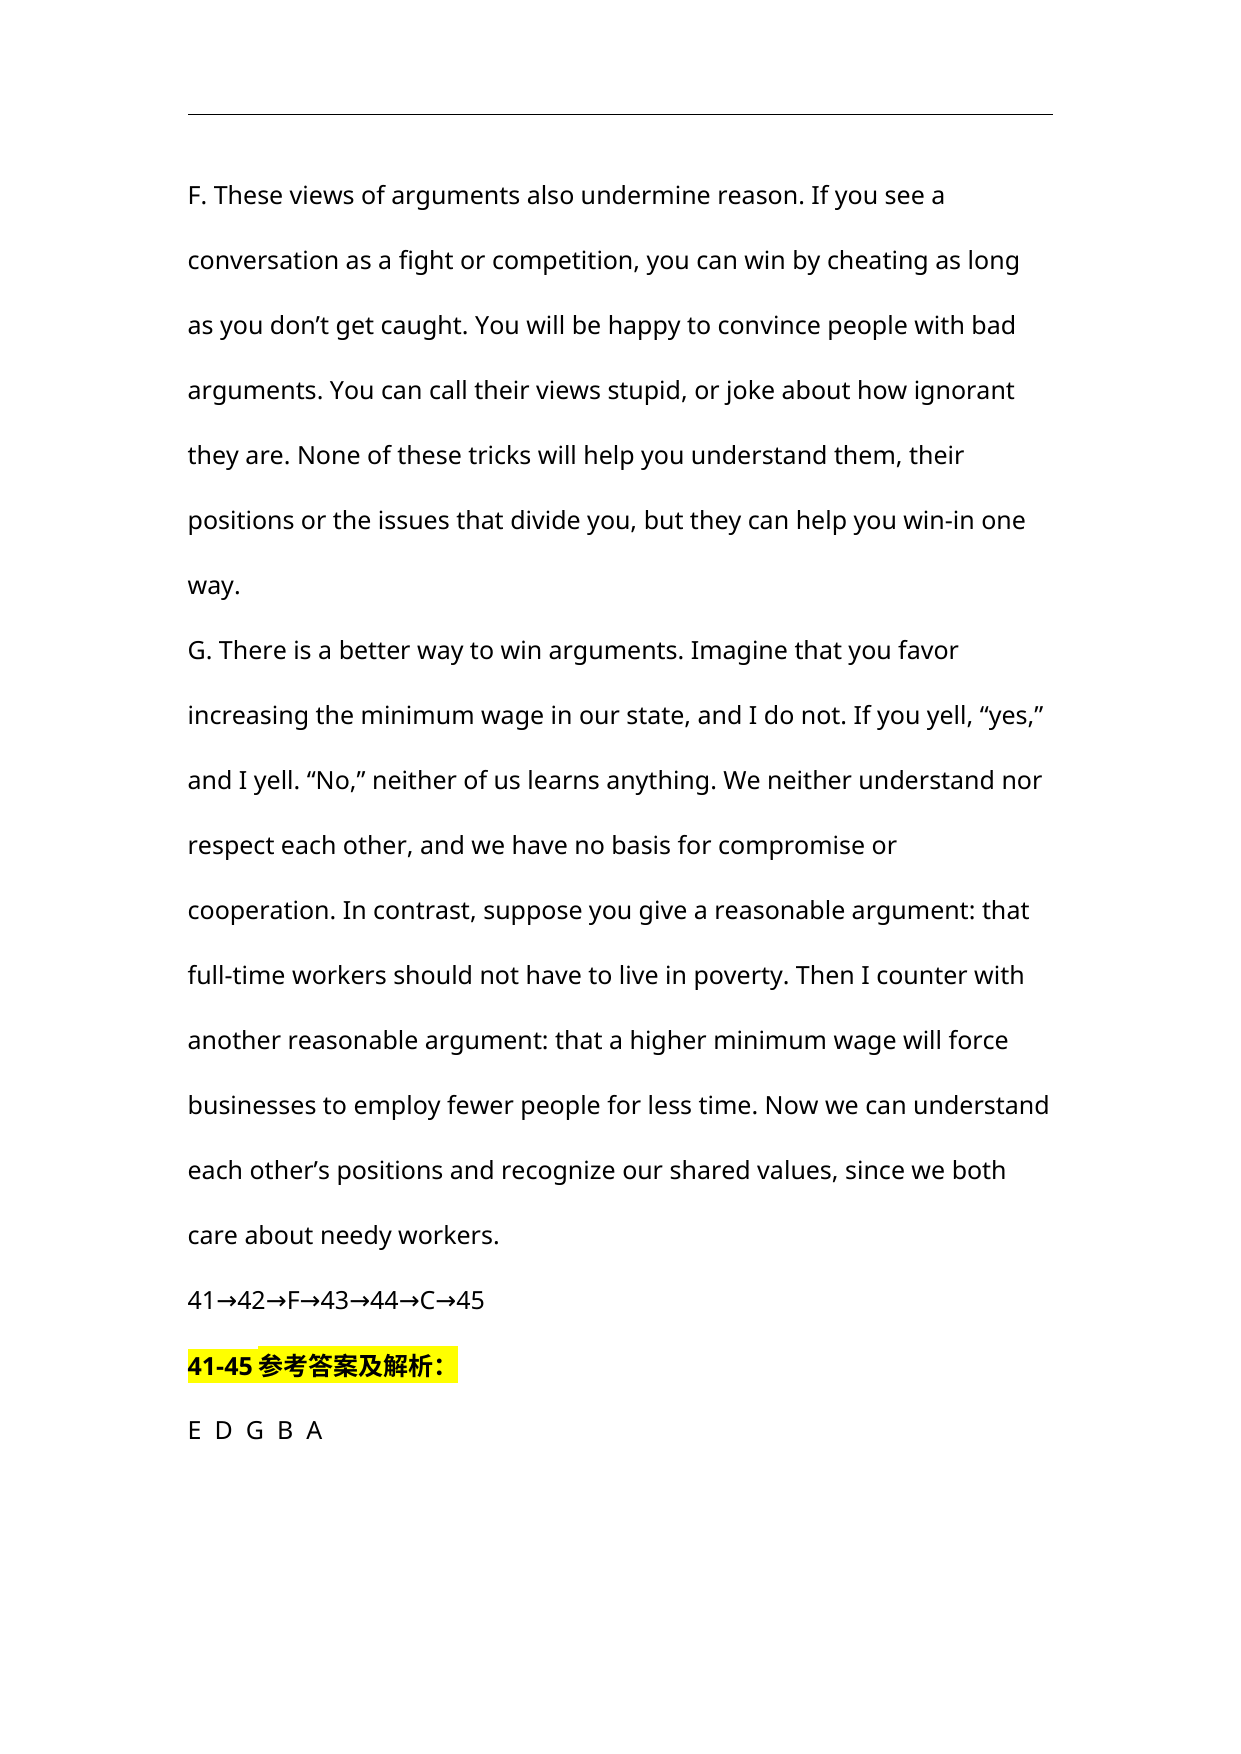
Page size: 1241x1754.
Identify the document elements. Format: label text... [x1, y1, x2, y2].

text 41-45参考答案及解析： [187, 1332, 1053, 1397]
text 41→42→F→43→44→C→45 [187, 1267, 1053, 1332]
text G. There is a better way to win arguments. Imagine that you favor increasing the minimum wage in our state, and I do not. If you yell, “yes,” and I yell. “No,” neither of us learns anything. We neither understand nor respect each other, and we have no basis for compromise or cooperation. In contrast, suppose you give a reasonable argument: that full-time workers should not have to live in poverty. Then I counter with another reasonable argument: that a higher minimum wage will force businesses to employ fewer people for less time. Now we can understand each other’s positions and recognize our shared values, since we both care about needy workers. [187, 617, 1053, 1267]
text E D G B A [187, 1397, 1053, 1462]
text F. These views of arguments also undermine reason. If you see a conversation as a fight or competition, you can win by cheating as long as you don’t get caught. You will be happy to convince people with bad arguments. You can call their views stupid, or joke about how ignorant they are. None of these tricks will help you understand them, their positions or the issues that divide you, but they can help you win-in one way. [187, 162, 1053, 617]
